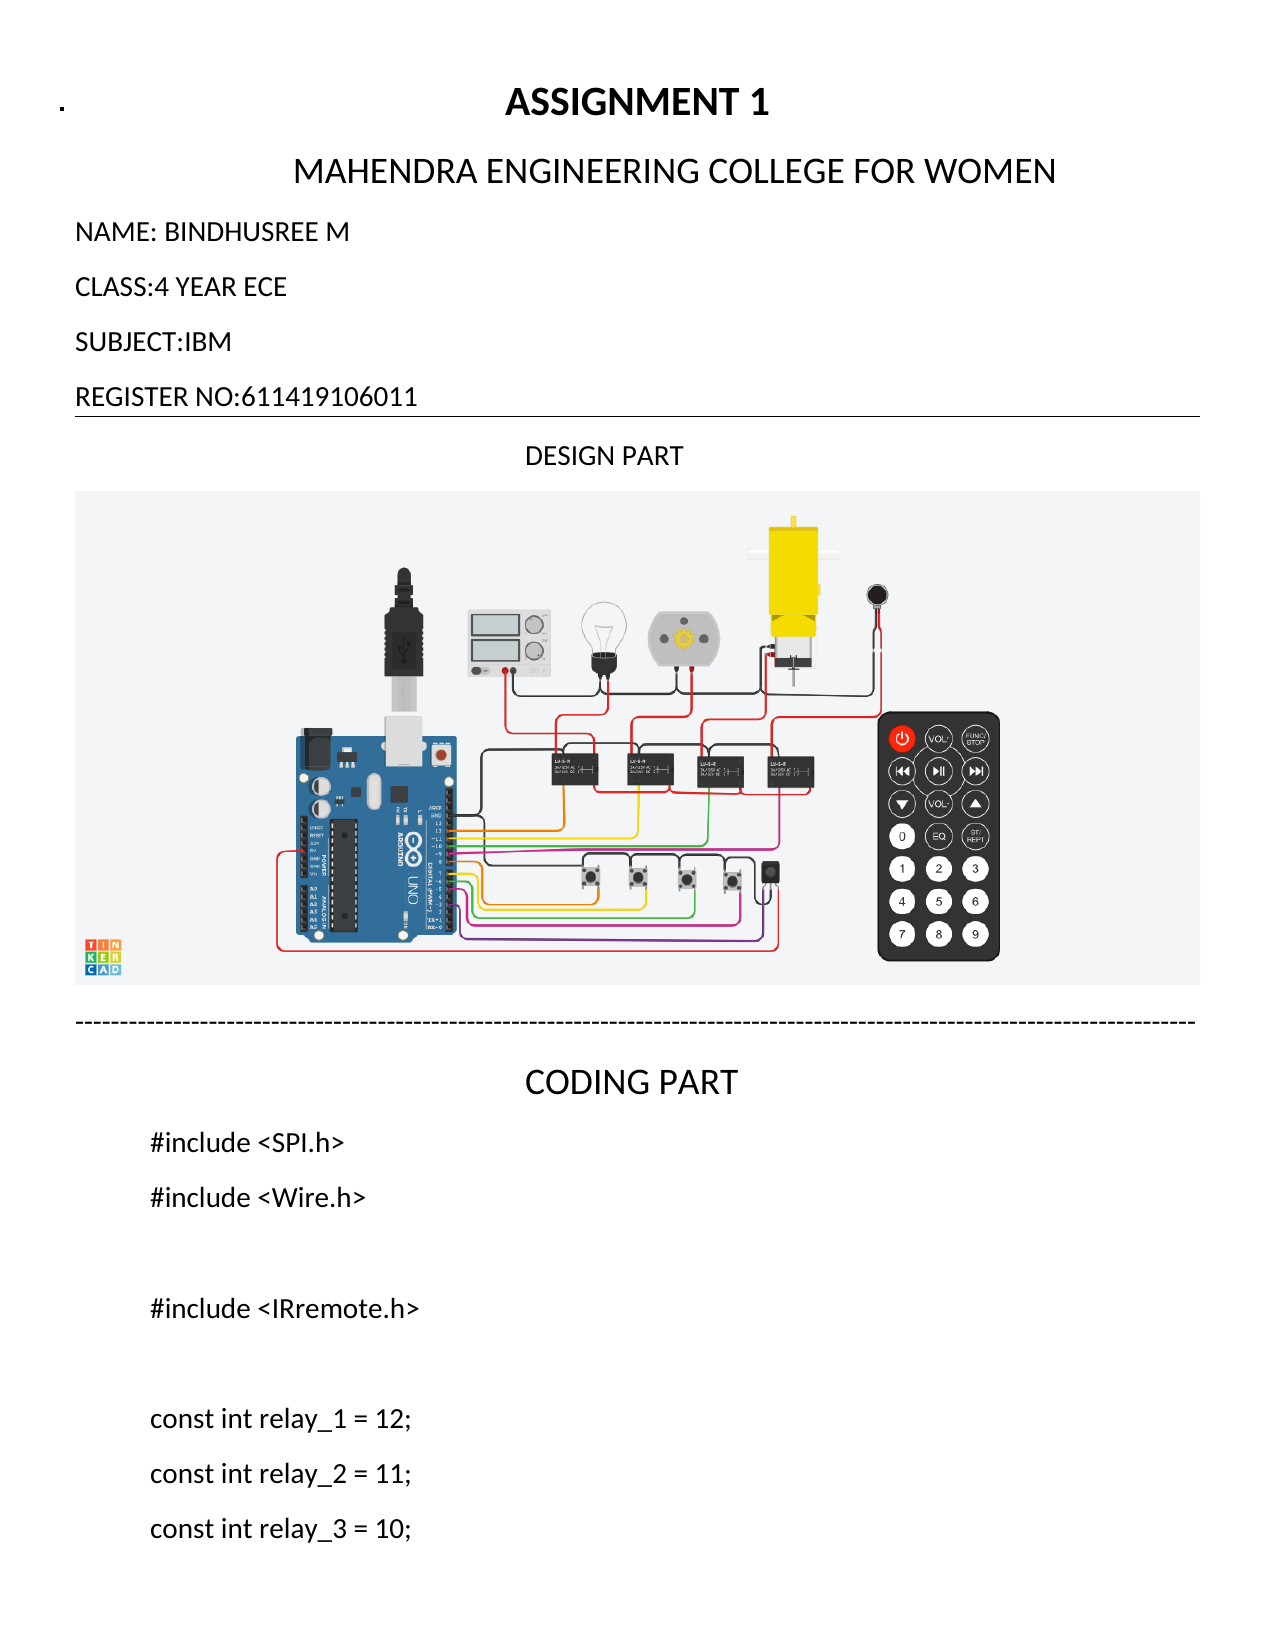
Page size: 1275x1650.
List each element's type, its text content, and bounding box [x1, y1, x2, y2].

text SUBJECT:IBM [75, 323, 1200, 358]
text CODING PART [450, 1058, 1200, 1104]
text MAHENDRA ENGINEERING COLLEGE FOR WOMEN [75, 147, 1200, 192]
text CLASS:4 YEAR ECE [75, 268, 1200, 303]
text const int relay_3 = 10; [75, 1510, 1200, 1546]
text const int relay_1 = 12; [75, 1400, 1200, 1436]
text NAME: BINDHUSREE M [75, 213, 1200, 248]
text REGISTER NO:611419106011 [75, 378, 1200, 416]
text DESIGN PART [75, 437, 1200, 472]
text #include <SPI.h> [75, 1124, 1200, 1160]
text #include <IRremote.h> [75, 1290, 1200, 1325]
text ------------------------------------------------------------------------------------------------------------------------------ [75, 1003, 1200, 1039]
text ASSIGNMENT 1 [75, 75, 1200, 126]
picture [75, 491, 1200, 985]
text #include <Wire.h> [75, 1179, 1200, 1215]
text const int relay_2 = 11; [75, 1455, 1200, 1491]
